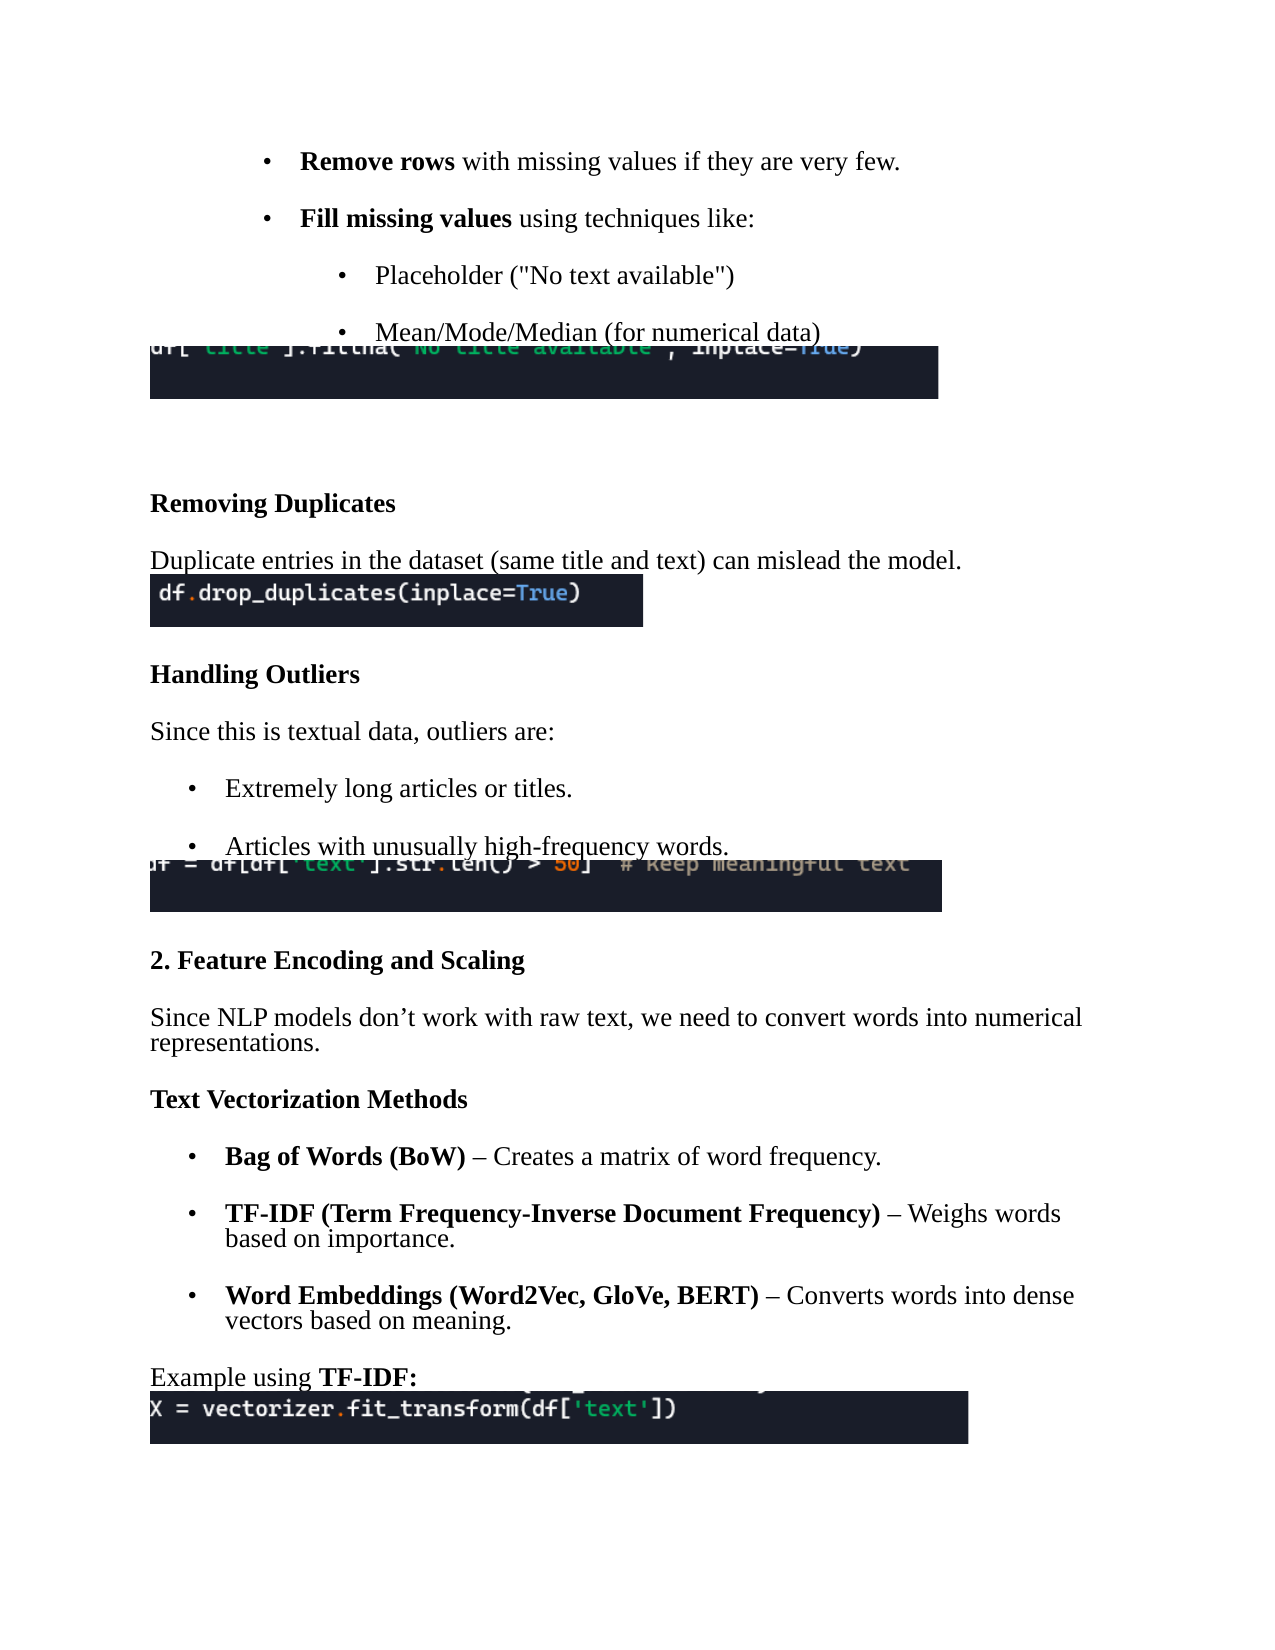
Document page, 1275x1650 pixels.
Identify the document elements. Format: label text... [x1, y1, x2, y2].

list Articles with unusually high-frequency words. [187, 835, 1125, 860]
list Fill missing values using techniques like: [262, 207, 1125, 232]
list Word Embeddings (Word2Vec, GloVe, BERT) – Converts words into dense vectors based on meaning. [187, 1284, 1125, 1334]
text Duplicate entries in the dataset (same title and text) can mislead the model. [150, 549, 1125, 574]
text Since NLP models don’t work with raw text, we need to convert words into numerical representations. [150, 1006, 1125, 1056]
list Remove rows with missing values if they are very few. [262, 150, 1125, 175]
list Extremely long articles or titles. [187, 778, 1125, 803]
text Example using TF-IDF: [150, 1367, 1125, 1392]
text Removing Duplicates [150, 492, 1125, 517]
list Mean/Mode/Median (for numerical data) [337, 321, 1125, 346]
text 2. Feature Encoding and Scaling [150, 949, 1125, 974]
list Placeholder ("No text available") [337, 264, 1125, 289]
text Since this is textual data, outliers are: [150, 721, 1125, 746]
list Bag of Words (BoW) – Creates a matrix of word frequency. [187, 1145, 1125, 1170]
text Handling Outliers [150, 664, 1125, 689]
list TF-IDF (Term Frequency-Inverse Document Frequency) – Weighs words based on importance. [187, 1202, 1125, 1252]
text Text Vectorization Methods [150, 1088, 1125, 1113]
